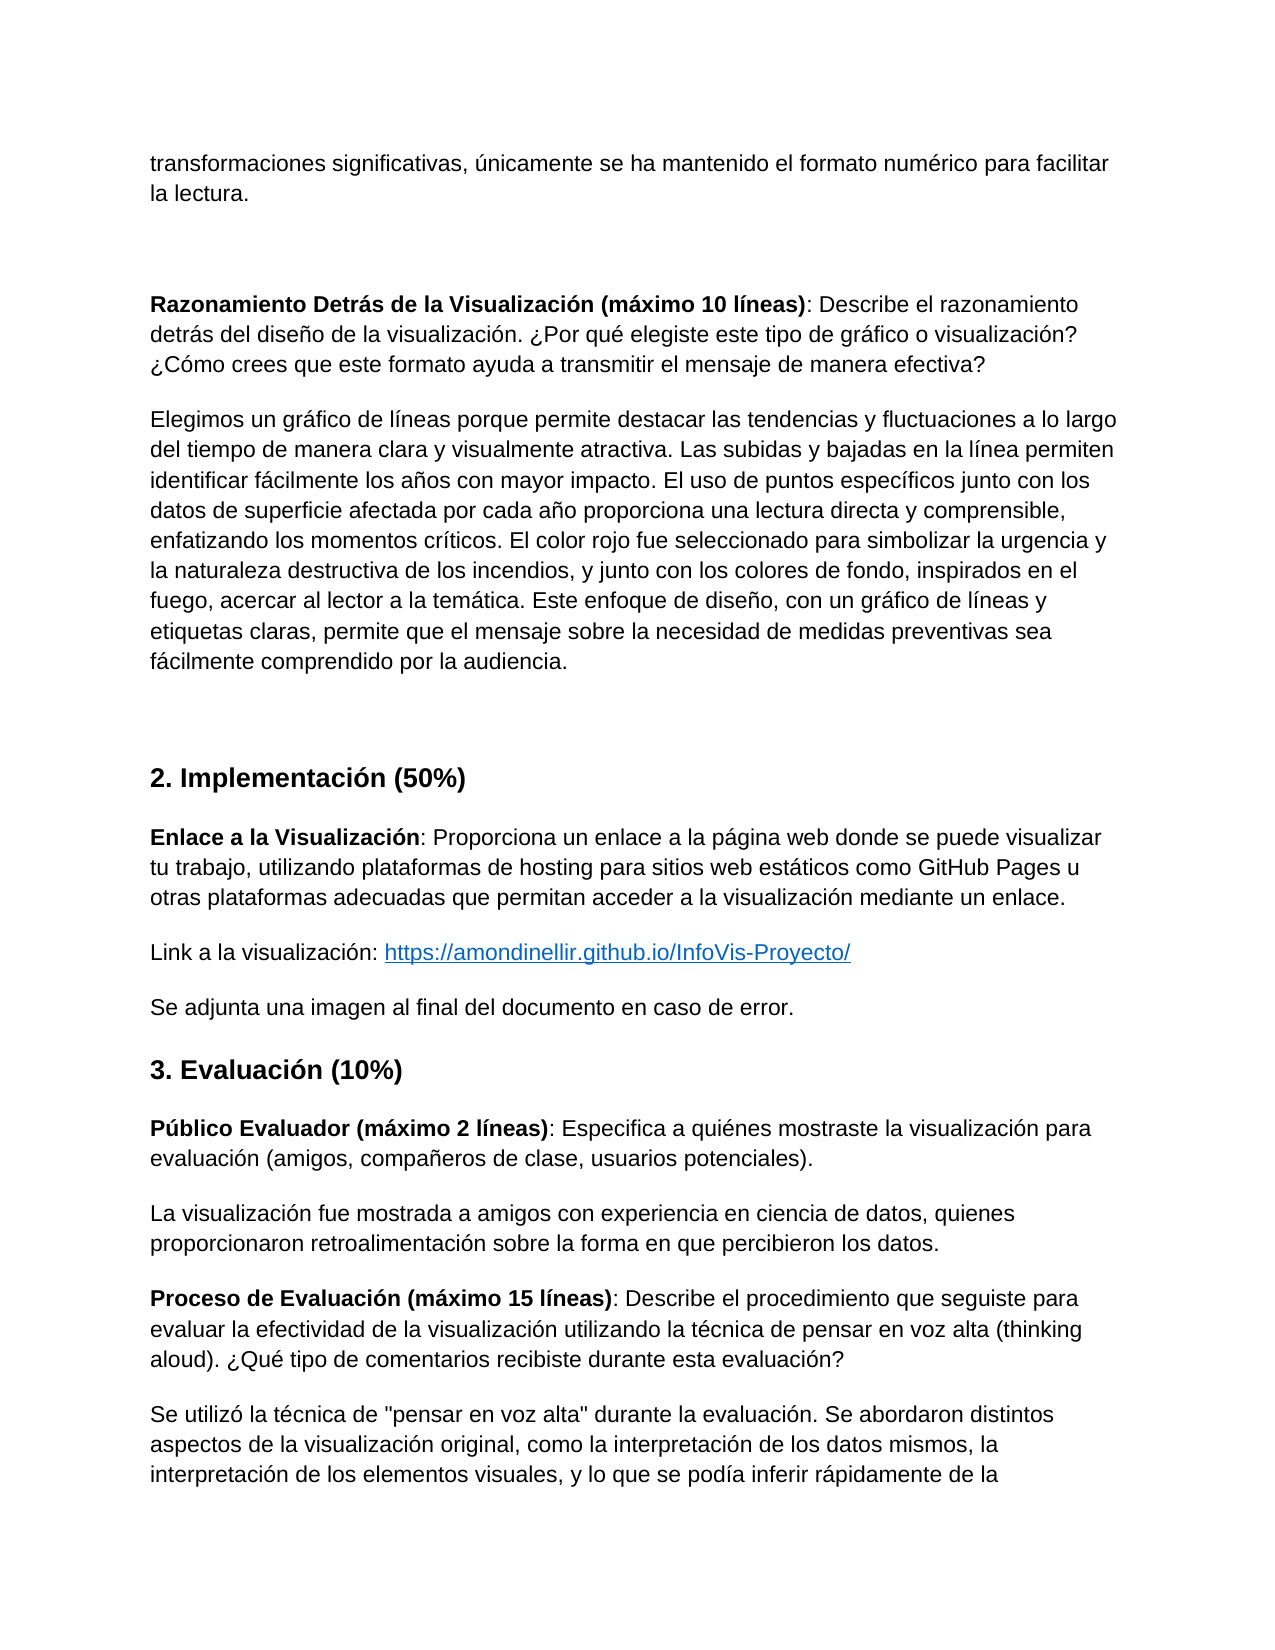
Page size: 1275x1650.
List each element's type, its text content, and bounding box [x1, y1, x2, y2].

text Proceso de Evaluación (máximo 15 líneas): Describe el procedimiento que seguiste para evaluar la efectividad de la visualización utilizando la técnica de pensar en voz alta (thinking aloud). ¿Qué tipo de comentarios recibiste durante esta evaluación? [150, 1285, 1125, 1372]
text Link a la visualización: https://amondinellir.github.io/InfoVis-Proyecto/ [150, 939, 1125, 965]
text La visualización fue mostrada a amigos con experiencia en ciencia de datos, quienes proporcionaron retroalimentación sobre la forma en que percibieron los datos. [150, 1200, 1125, 1257]
subtitle 2. Implementación (50%) [150, 762, 1125, 794]
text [150, 1401, 1125, 1488]
text Elegimos un gráfico de líneas porque permite destacar las tendencias y fluctuaciones a lo largo del tiempo de manera clara y visualmente atractiva. Las subidas y bajadas en la línea permiten identificar fácilmente los años con mayor impacto. El uso de puntos específicos junto con los datos de superficie afectada por cada año proporciona una lectura directa y comprensible, enfatizando los momentos críticos. El color rojo fue seleccionado para simbolizar la urgencia y la naturaleza destructiva de los incendios, y junto con los colores de fondo, inspirados en el fuego, acercar al lector a la temática. Este enfoque de diseño, con un gráfico de líneas y etiquetas claras, permite que el mensaje sobre la necesidad de medidas preventivas sea fácilmente comprendido por la audiencia. [150, 406, 1125, 674]
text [150, 150, 1125, 207]
text Razonamiento Detrás de la Visualización (máximo 10 líneas): Describe el razonamiento detrás del diseño de la visualización. ¿Por qué elegiste este tipo de gráfico o visualización? ¿Cómo crees que este formato ayuda a transmitir el mensaje de manera efectiva? [150, 291, 1125, 377]
subtitle 3. Evaluación (10%) [150, 1054, 1125, 1085]
text Enlace a la Visualización: Proporciona un enlace a la página web donde se puede visualizar tu trabajo, utilizando plataformas de hosting para sitios web estáticos como GitHub Pages u otras plataformas adecuadas que permitan acceder a la visualización mediante un enlace. [150, 823, 1125, 910]
text Se adjunta una imagen al final del documento en caso de error. [150, 994, 1125, 1021]
text Público Evaluador (máximo 2 líneas): Especifica a quiénes mostraste la visualización para evaluación (amigos, compañeros de clase, usuarios potenciales). [150, 1114, 1125, 1171]
